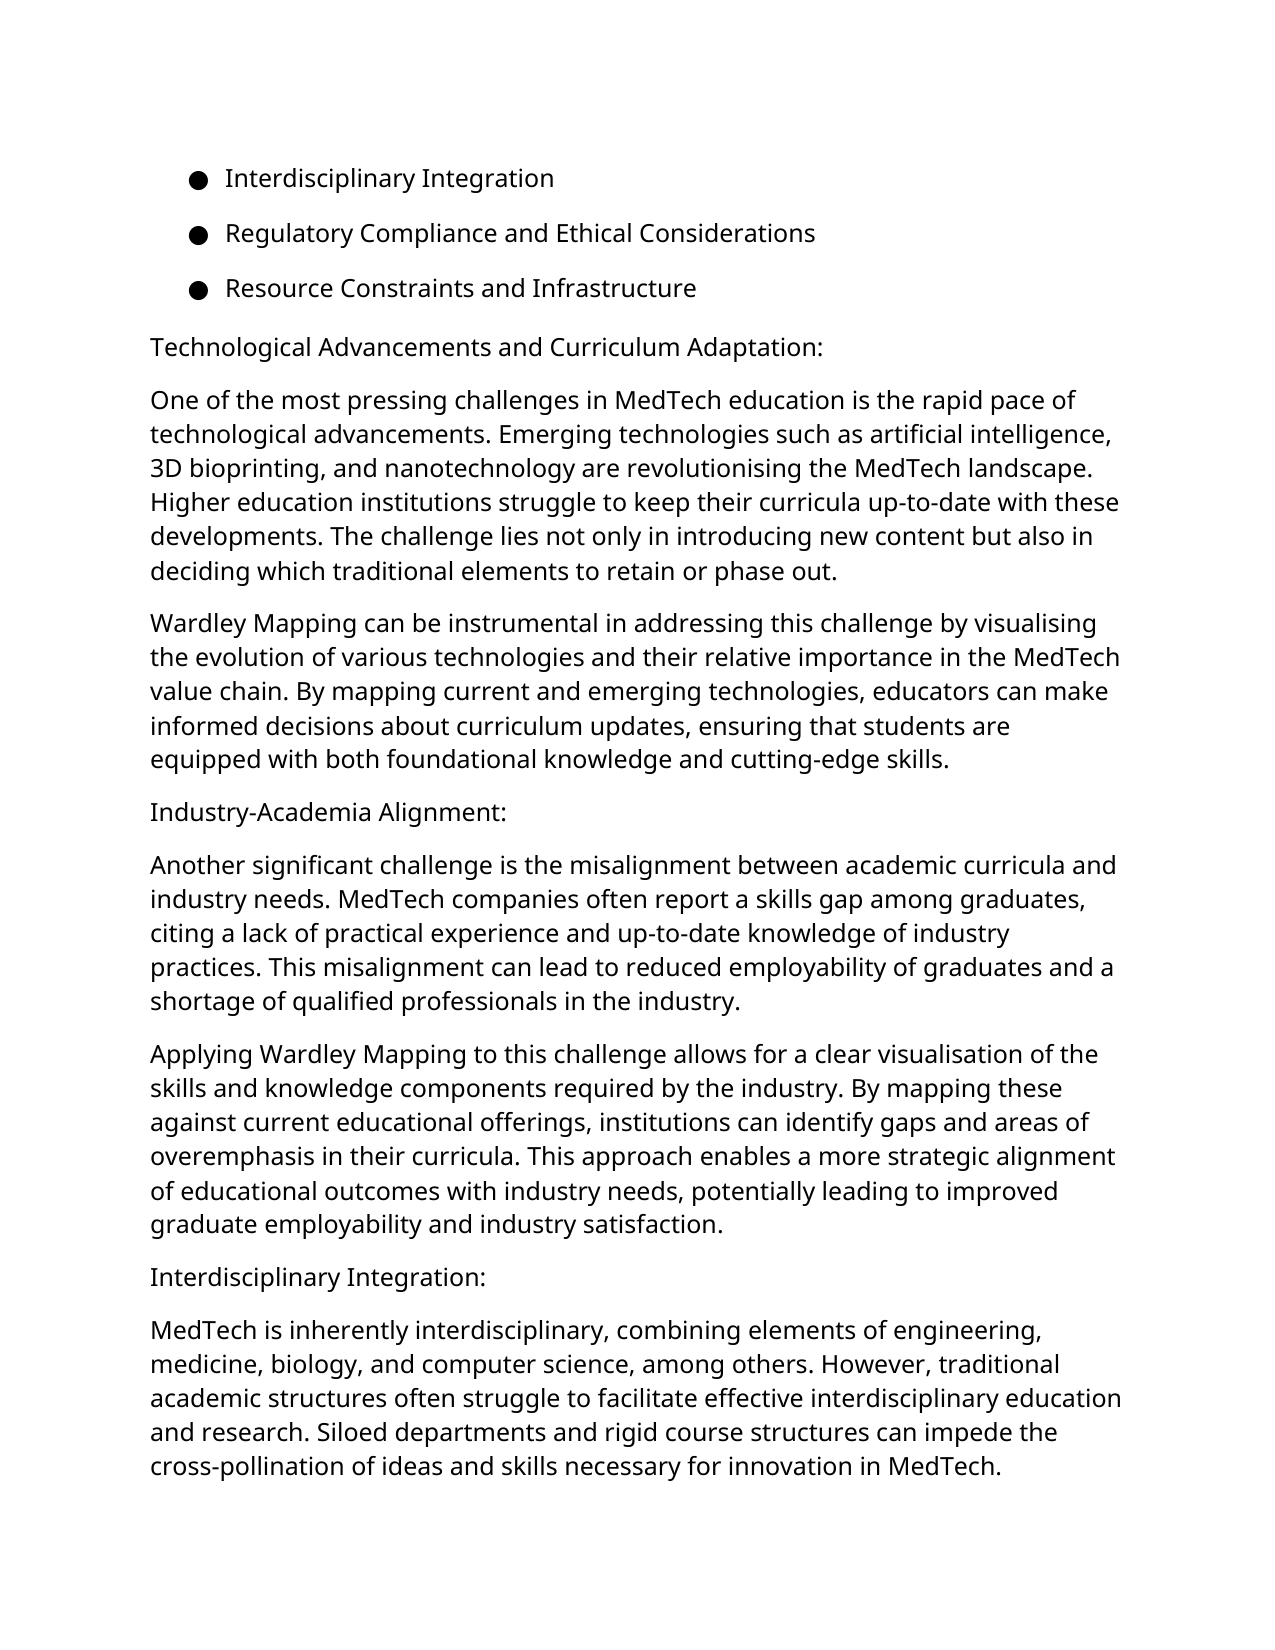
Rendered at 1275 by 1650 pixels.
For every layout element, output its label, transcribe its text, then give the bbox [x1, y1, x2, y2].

text Wardley Mapping can be instrumental in addressing this challenge by visualising the evolution of various technologies and their relative importance in the MedTech value chain. By mapping current and emerging technologies, educators can make informed decisions about curriculum updates, ensuring that students are equipped with both foundational knowledge and cutting-edge skills. [150, 606, 1125, 776]
text Another significant challenge is the misalignment between academic curricula and industry needs. MedTech companies often report a skills gap among graduates, citing a lack of practical experience and up-to-date knowledge of industry practices. This misalignment can lead to reduced employability of graduates and a shortage of qualified professionals in the industry. [150, 848, 1125, 1018]
text Applying Wardley Mapping to this challenge allows for a clear visualisation of the skills and knowledge components required by the industry. By mapping these against current educational offerings, institutions can identify gaps and areas of overemphasis in their curricula. This approach enables a more strategic alignment of educational outcomes with industry needs, potentially leading to improved graduate employability and industry satisfaction. [150, 1037, 1125, 1241]
text Interdisciplinary Integration: [150, 1260, 1125, 1294]
text One of the most pressing challenges in MedTech education is the rapid pace of technological advancements. Emerging technologies such as artificial intelligence, 3D bioprinting, and nanotechnology are revolutionising the MedTech landscape. Higher education institutions struggle to keep their curricula up-to-date with these developments. The challenge lies not only in introducing new content but also in deciding which traditional elements to retain or phase out. [150, 383, 1125, 587]
text MedTech is inherently interdisciplinary, combining elements of engineering, medicine, biology, and computer science, among others. However, traditional academic structures often struggle to facilitate effective interdisciplinary education and research. Siloed departments and rigid course structures can impede the cross-pollination of ideas and skills necessary for innovation in MedTech. [150, 1313, 1125, 1483]
text Technological Advancements and Curriculum Adaptation: [150, 330, 1125, 364]
text Industry-Academia Alignment: [150, 795, 1125, 829]
list Regulatory Compliance and Ethical Considerations [187, 205, 1125, 256]
list Resource Constraints and Infrastructure [187, 260, 1125, 311]
list Interdisciplinary Integration [187, 150, 1125, 201]
